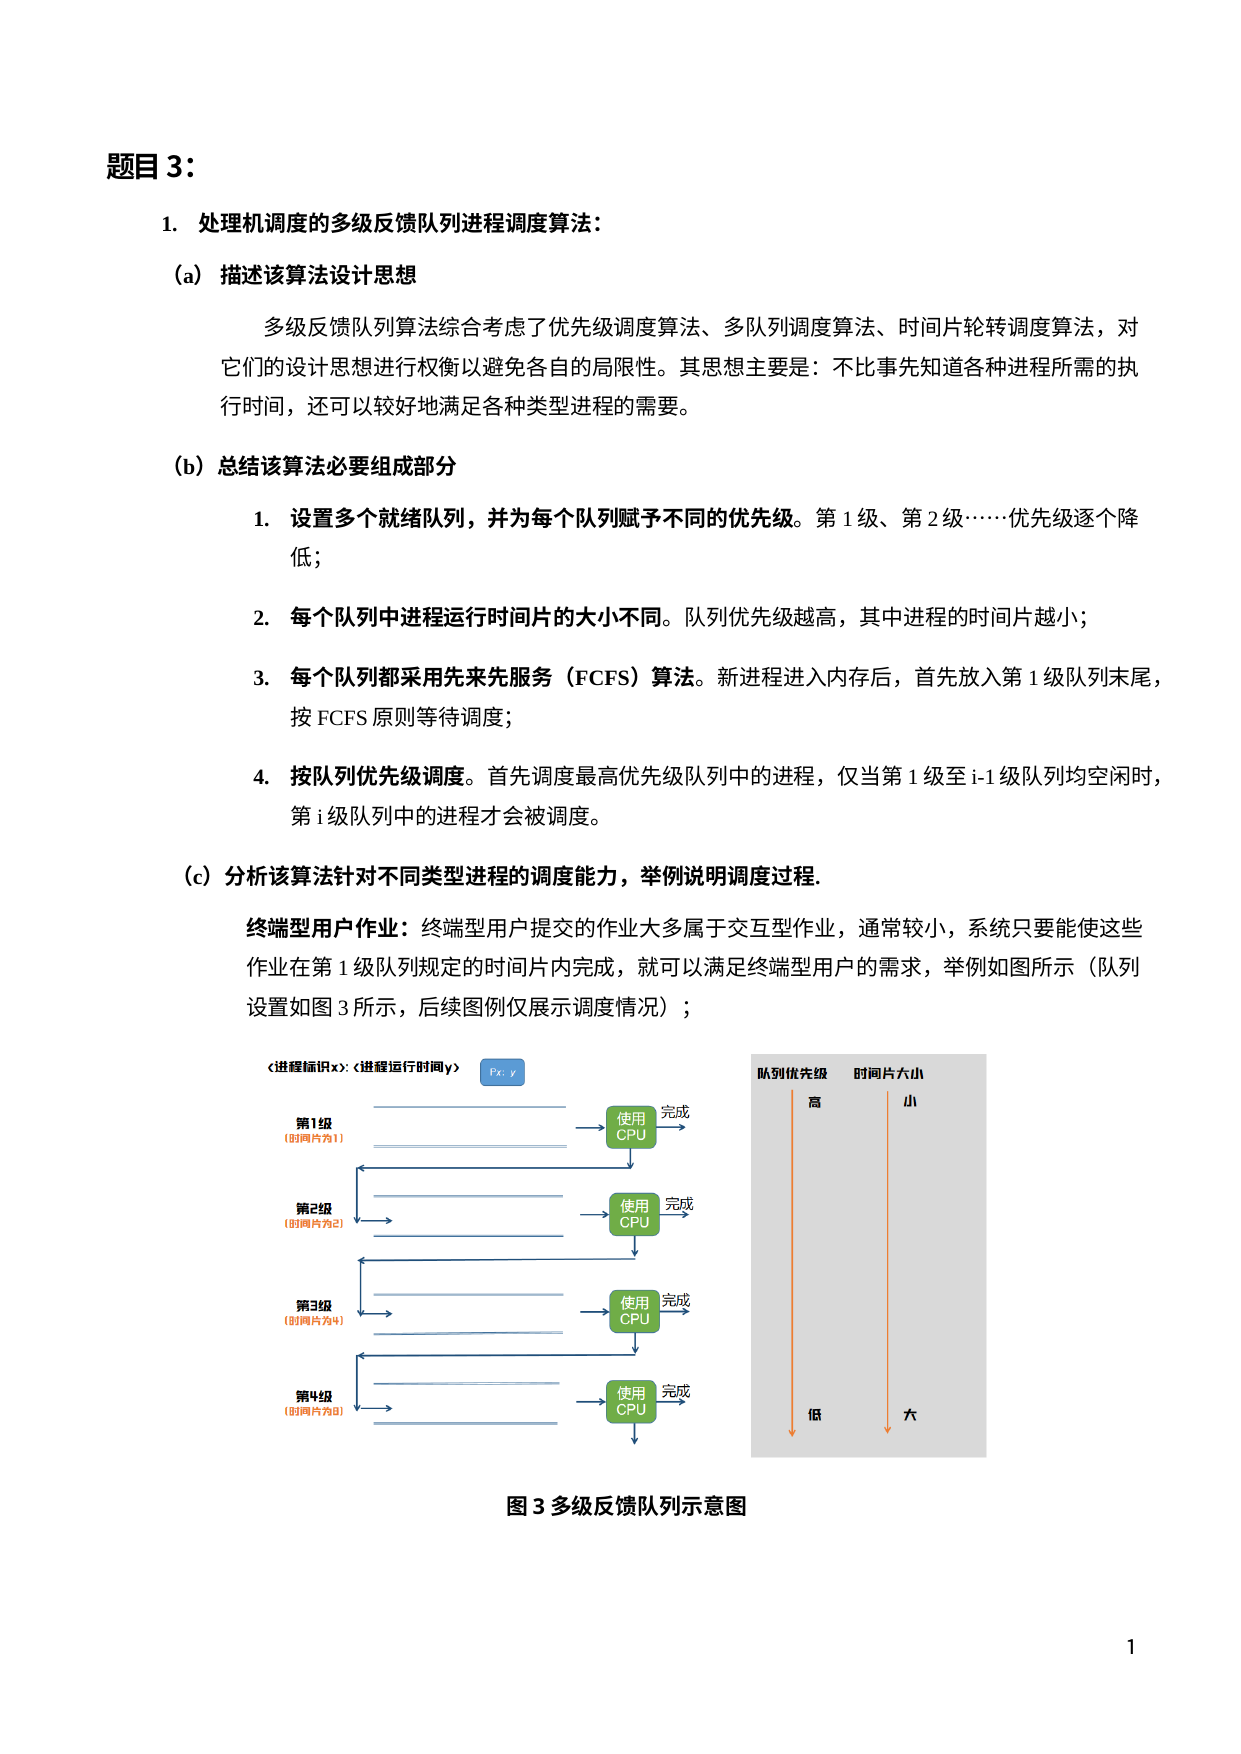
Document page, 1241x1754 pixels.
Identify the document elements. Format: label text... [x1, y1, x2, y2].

list 每个队列中进程运行时间片的大小不同。队列优先级越高，其中进程的时间片越小； [253, 600, 1157, 632]
list 按队列优先级调度。首先调度最高优先级队列中的进程，仅当第1级至i-1级队列均空闲时，第i级队列中的进程才会被调度。 [253, 759, 1157, 831]
list 设置多个就绪队列，并为每个队列赋予不同的优先级。第1级、第2级……优先级逐个降低； [253, 501, 1157, 572]
text 图3 多级反馈队列示意图 [96, 1489, 1157, 1521]
text （c）分析该算法针对不同类型进程的调度能力，举例说明调度过程. [96, 859, 1157, 890]
text 终端型用户作业：终端型用户提交的作业大多属于交互型作业，通常较小，系统只要能使这些作业在第1级队列规定的时间片内完成，就可以满足终端型用户的需求，举例如图所示（队列设置如图3所示，后续图例仅展示调度情况）； [246, 911, 1157, 1021]
list 描述该算法设计思想 [161, 258, 1157, 290]
list 每个队列都采用先来先服务（FCFS）算法。新进程进入内存后，首先放入第1级队列末尾，按FCFS原则等待调度； [253, 660, 1157, 731]
text （b）总结该算法必要组成部分 [96, 449, 1157, 481]
text 多级反馈队列算法综合考虑了优先级调度算法、多队列调度算法、时间片轮转调度算法，对它们的设计思想进行权衡以避免各自的局限性。其思想主要是：不比事先知道各种进程所需的执行时间，还可以较好地满足各种类型进程的需要。 [220, 310, 1157, 421]
picture [260, 1049, 993, 1461]
subtitle 题目 3： [106, 144, 1157, 186]
list 处理机调度的多级反馈队列进程调度算法： [161, 206, 1157, 238]
